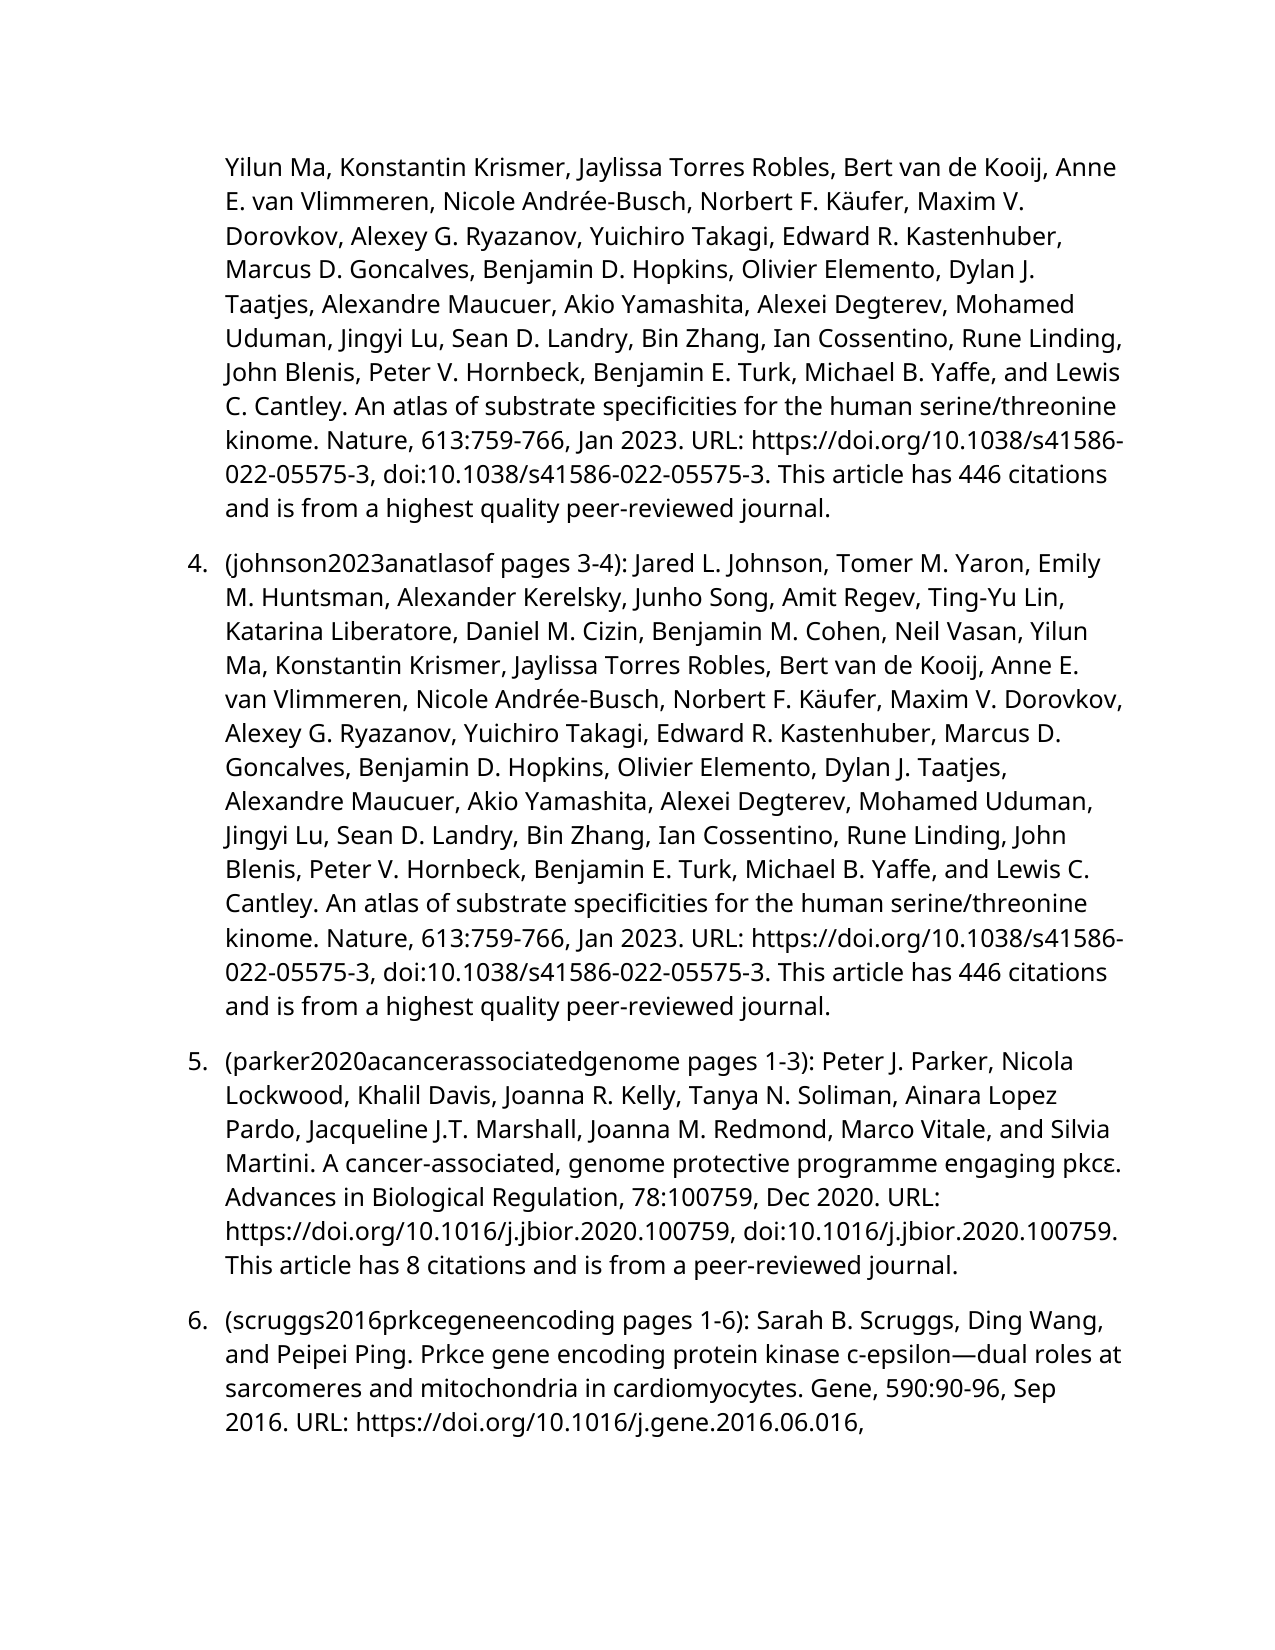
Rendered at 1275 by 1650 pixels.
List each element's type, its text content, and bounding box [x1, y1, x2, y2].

list (parker2020acancerassociatedgenome pages 1-3): Peter J. Parker, Nicola Lockwood, Khalil Davis, Joanna R. Kelly, Tanya N. Soliman, Ainara Lopez Pardo, Jacqueline J.T. Marshall, Joanna M. Redmond, Marco Vitale, and Silvia Martini. A cancer-associated, genome protective programme engaging pkcε. Advances in Biological Regulation, 78:100759, Dec 2020. URL: https://doi.org/10.1016/j.jbior.2020.100759, doi:10.1016/j.jbior.2020.100759. This article has 8 citations and is from a peer-reviewed journal. [187, 1043, 1125, 1282]
list (johnson2023anatlasof pages 3-4): Jared L. Johnson, Tomer M. Yaron, Emily M. Huntsman, Alexander Kerelsky, Junho Song, Amit Regev, Ting-Yu Lin, Katarina Liberatore, Daniel M. Cizin, Benjamin M. Cohen, Neil Vasan, Yilun Ma, Konstantin Krismer, Jaylissa Torres Robles, Bert van de Kooij, Anne E. van Vlimmeren, Nicole Andrée-Busch, Norbert F. Käufer, Maxim V. Dorovkov, Alexey G. Ryazanov, Yuichiro Takagi, Edward R. Kastenhuber, Marcus D. Goncalves, Benjamin D. Hopkins, Olivier Elemento, Dylan J. Taatjes, Alexandre Maucuer, Akio Yamashita, Alexei Degterev, Mohamed Uduman, Jingyi Lu, Sean D. Landry, Bin Zhang, Ian Cossentino, Rune Linding, John Blenis, Peter V. Hornbeck, Benjamin E. Turk, Michael B. Yaffe, and Lewis C. Cantley. An atlas of substrate specificities for the human serine/threonine kinome. Nature, 613:759-766, Jan 2023. URL: https://doi.org/10.1038/s41586-022-05575-3, doi:10.1038/s41586-022-05575-3. This article has 446 citations and is from a highest quality peer-reviewed journal. [187, 546, 1125, 1022]
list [187, 150, 1125, 525]
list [187, 1302, 1125, 1439]
